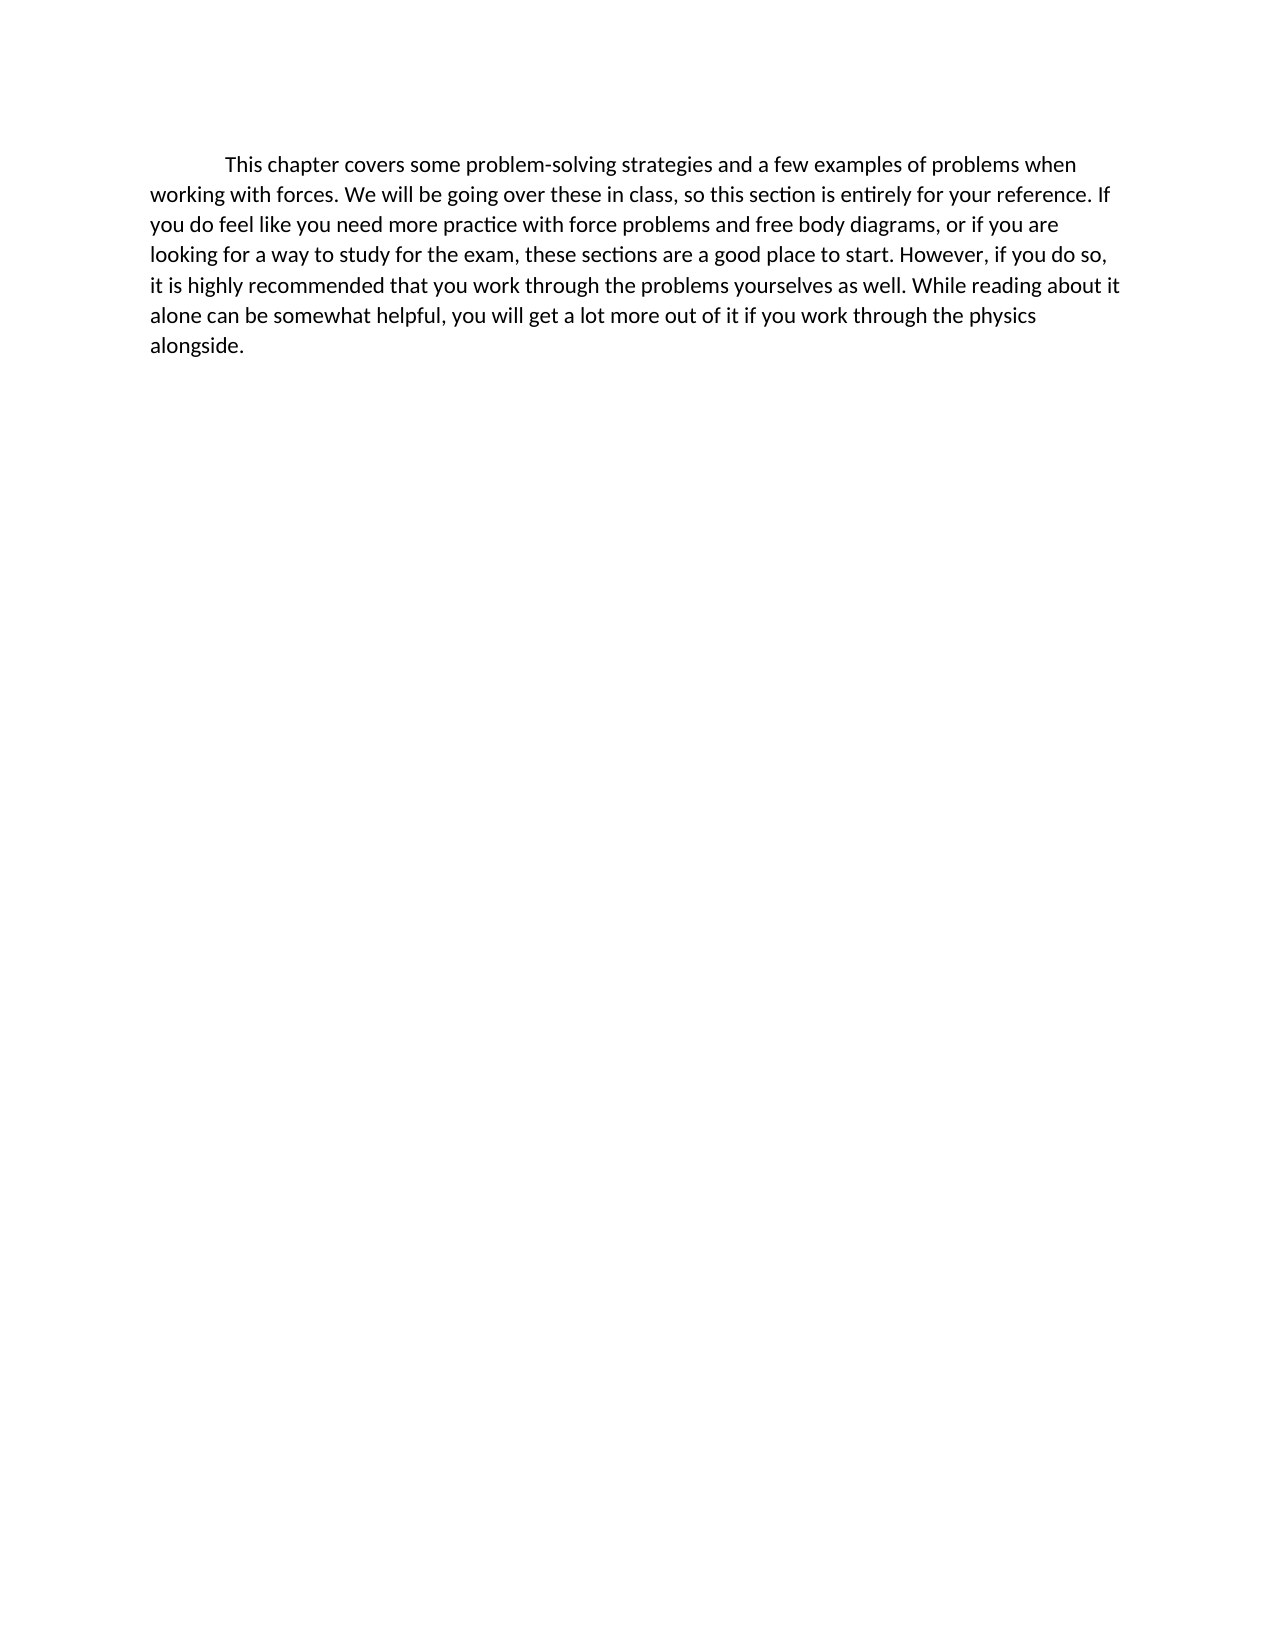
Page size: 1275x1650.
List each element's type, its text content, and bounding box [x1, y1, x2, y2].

text This chapter covers some problem-solving strategies and a few examples of problems when working with forces. We will be going over these in class, so this section is entirely for your reference. If you do feel like you need more practice with force problems and free body diagrams, or if you are looking for a way to study for the exam, these sections are a good place to start. However, if you do so, it is highly recommended that you work through the problems yourselves as well. While reading about it alone can be somewhat helpful, you will get a lot more out of it if you work through the physics alongside. [150, 150, 1125, 359]
